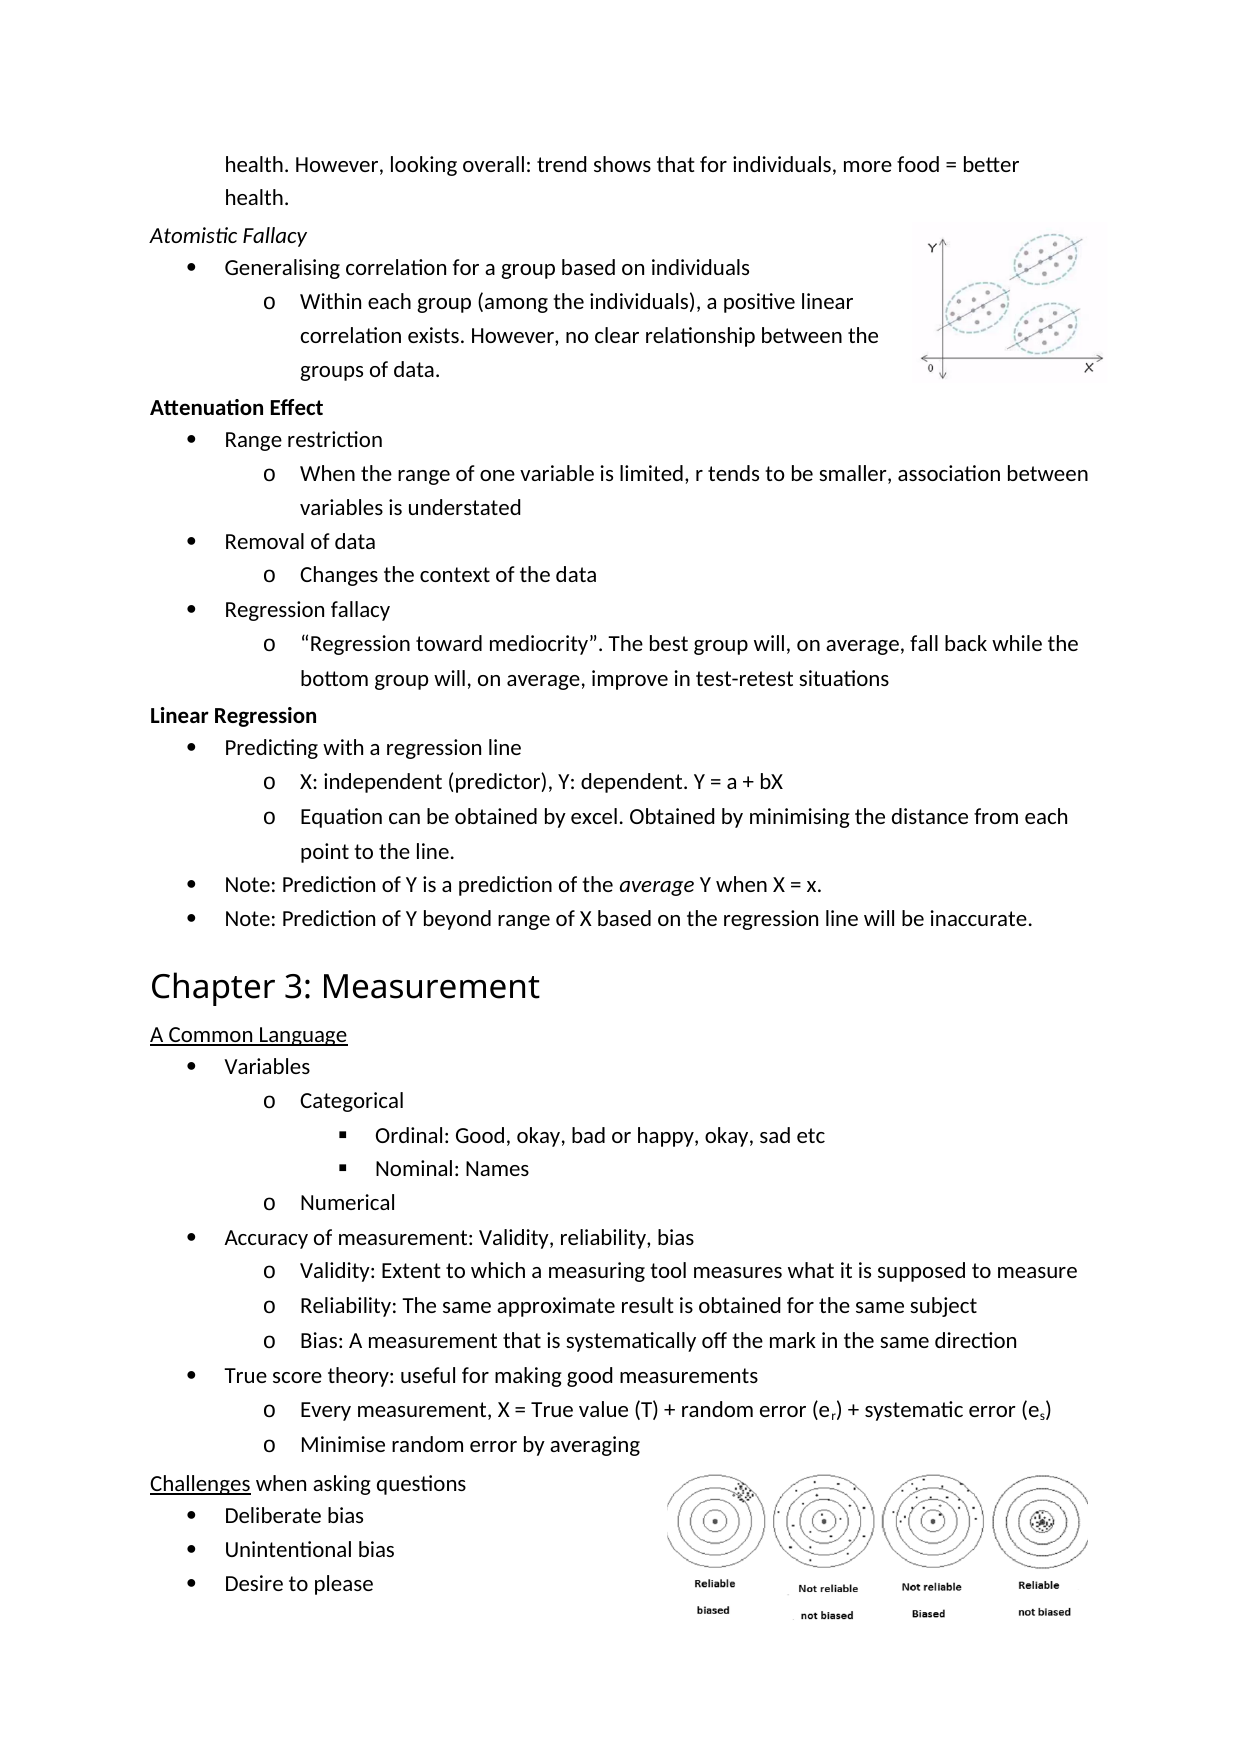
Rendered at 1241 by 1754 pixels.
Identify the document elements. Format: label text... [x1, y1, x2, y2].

list Range restriction [187, 425, 1090, 453]
list Every measurement, X = True value (T) + random error (er) + systematic error (es) [262, 1395, 1090, 1424]
list Variables [187, 1052, 1090, 1081]
list Categorical [262, 1086, 1090, 1115]
text Linear Regression [150, 701, 1090, 729]
list Equation can be obtained by excel. Obtained by minimising the distance from each point to the line. [262, 802, 1090, 865]
list Minimise random error by averaging [262, 1430, 1090, 1459]
list Validity: Extent to which a measuring tool measures what it is supposed to measure [262, 1257, 1090, 1286]
list Predicting with a regression line [187, 733, 1090, 762]
list When the range of one variable is limited, r tends to be smaller, association between variables is understated [262, 459, 1090, 521]
list Note: Prediction of Y beyond range of X based on the regression line will be inaccurate. [187, 904, 1090, 932]
list X: independent (predictor), Y: dependent. Y = a + bX [262, 767, 1090, 796]
list Numerical [262, 1188, 1090, 1217]
list Regression fallacy [187, 595, 1090, 623]
subtitle Chapter 3: Measurement [150, 962, 1090, 1008]
list Desire to please [187, 1569, 666, 1597]
list Within each group (among the individuals), a positive linear correlation exists. However, no clear relationship between the groups of data. [262, 287, 1090, 383]
text Challenges when asking questions [150, 1469, 1090, 1497]
list Nominal: Names [337, 1154, 1090, 1183]
list Deliberate bias [187, 1502, 666, 1529]
list Bias: A measurement that is systematically off the mark in the same direction [262, 1327, 1090, 1356]
list Removal of data [187, 527, 1090, 555]
picture [910, 222, 1107, 382]
text Atomistic Fallacy [150, 221, 1090, 249]
list Note: Prediction of Y is a prediction of the average Y when X = x. [187, 870, 1090, 898]
list “Regression toward mediocrity”. The best group will, on average, fall back while the bottom group will, on average, improve in test-retest situations [262, 629, 1090, 692]
text Attenuation Effect [150, 393, 1090, 421]
list Unintentional bias [187, 1535, 666, 1563]
list Accuracy of measurement: Validity, reliability, bias [187, 1223, 1090, 1251]
list True score theory: useful for making good measurements [187, 1362, 1090, 1390]
list Reliability: The same approximate result is obtained for the same subject [262, 1292, 1090, 1321]
list Ordinal: Good, okay, bad or happy, okay, sad etc [337, 1121, 1090, 1149]
list Generalising correlation for a group based on individuals [187, 253, 910, 281]
text A Common Language [150, 1020, 1090, 1048]
list Changes the context of the data [262, 560, 1090, 589]
